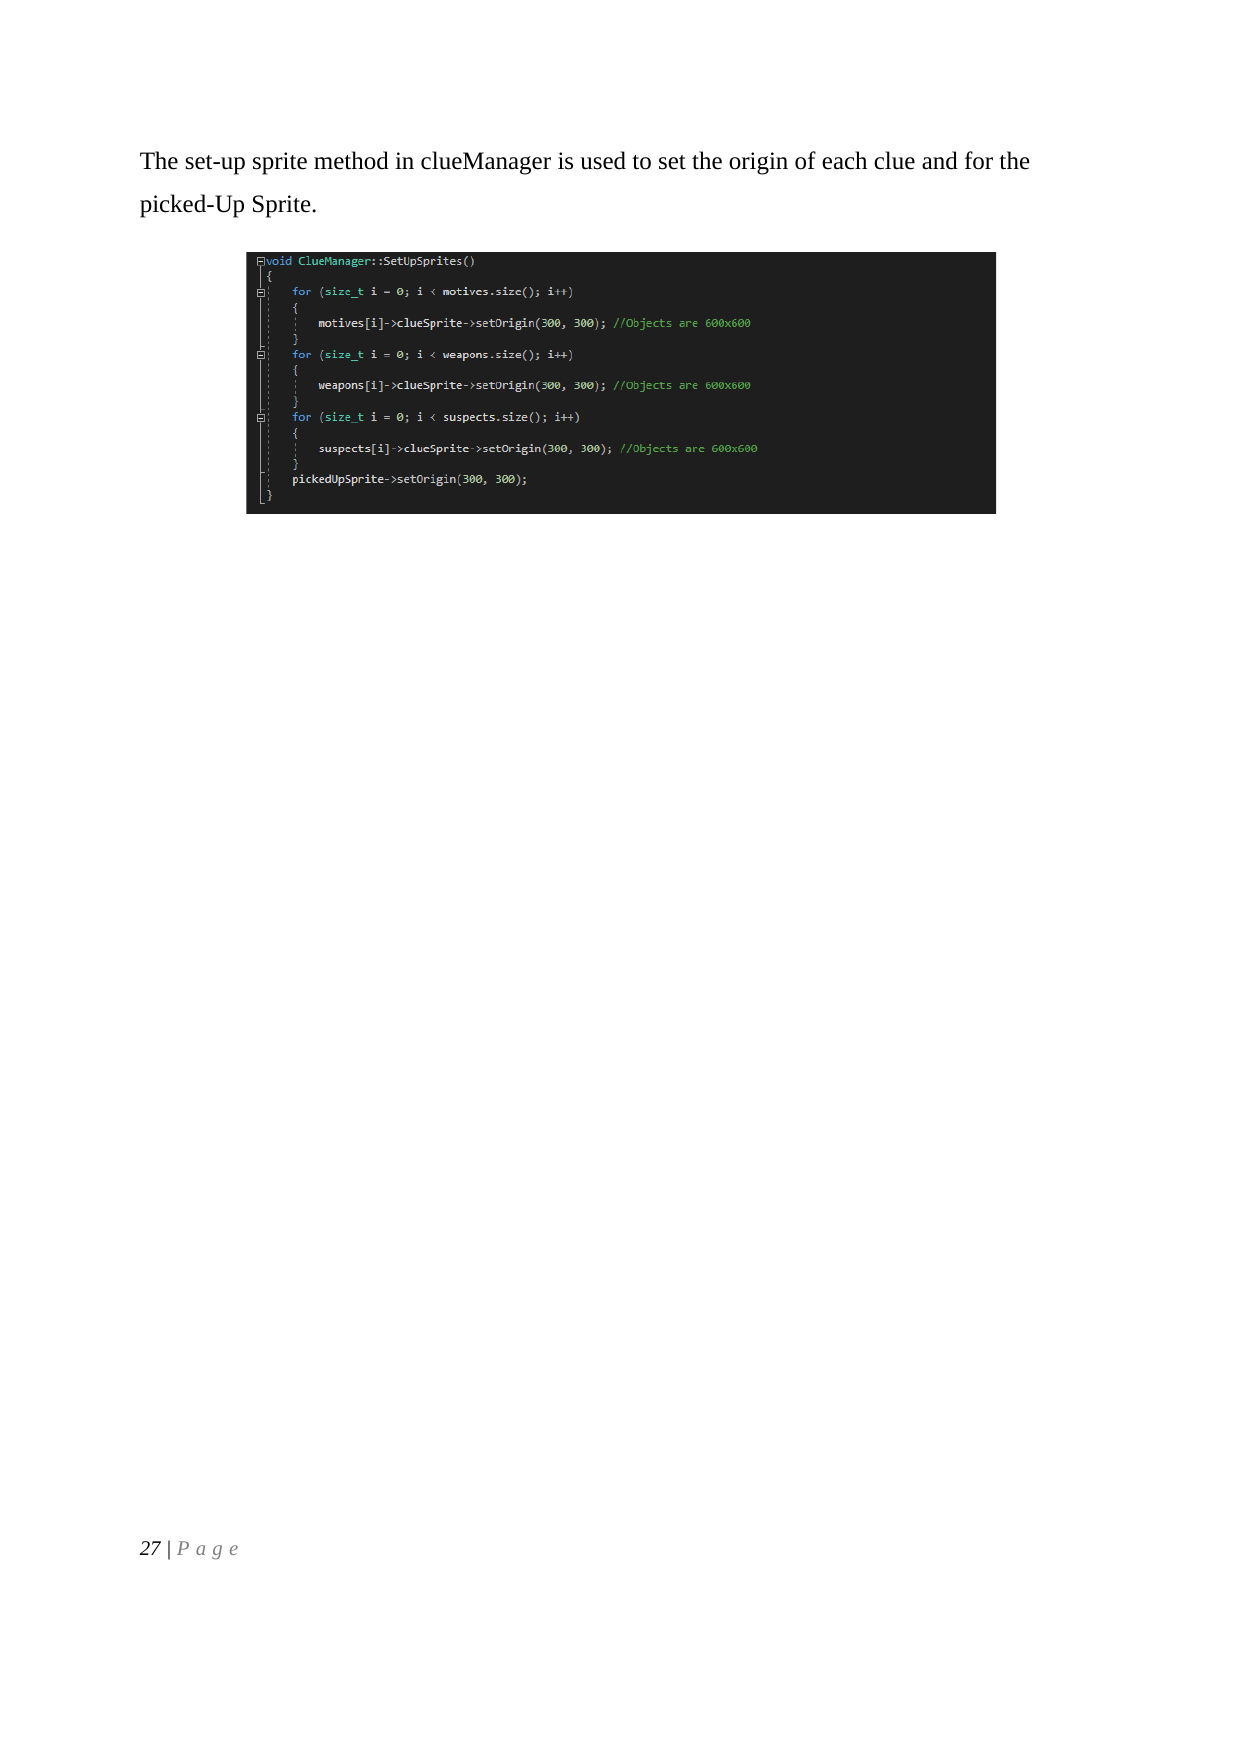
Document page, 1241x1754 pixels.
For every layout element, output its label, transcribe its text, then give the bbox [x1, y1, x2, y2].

text The set-up sprite method in clueManager is used to set the origin of each clue and for the picked-Up Sprite. [139, 146, 1103, 218]
picture [246, 252, 997, 514]
